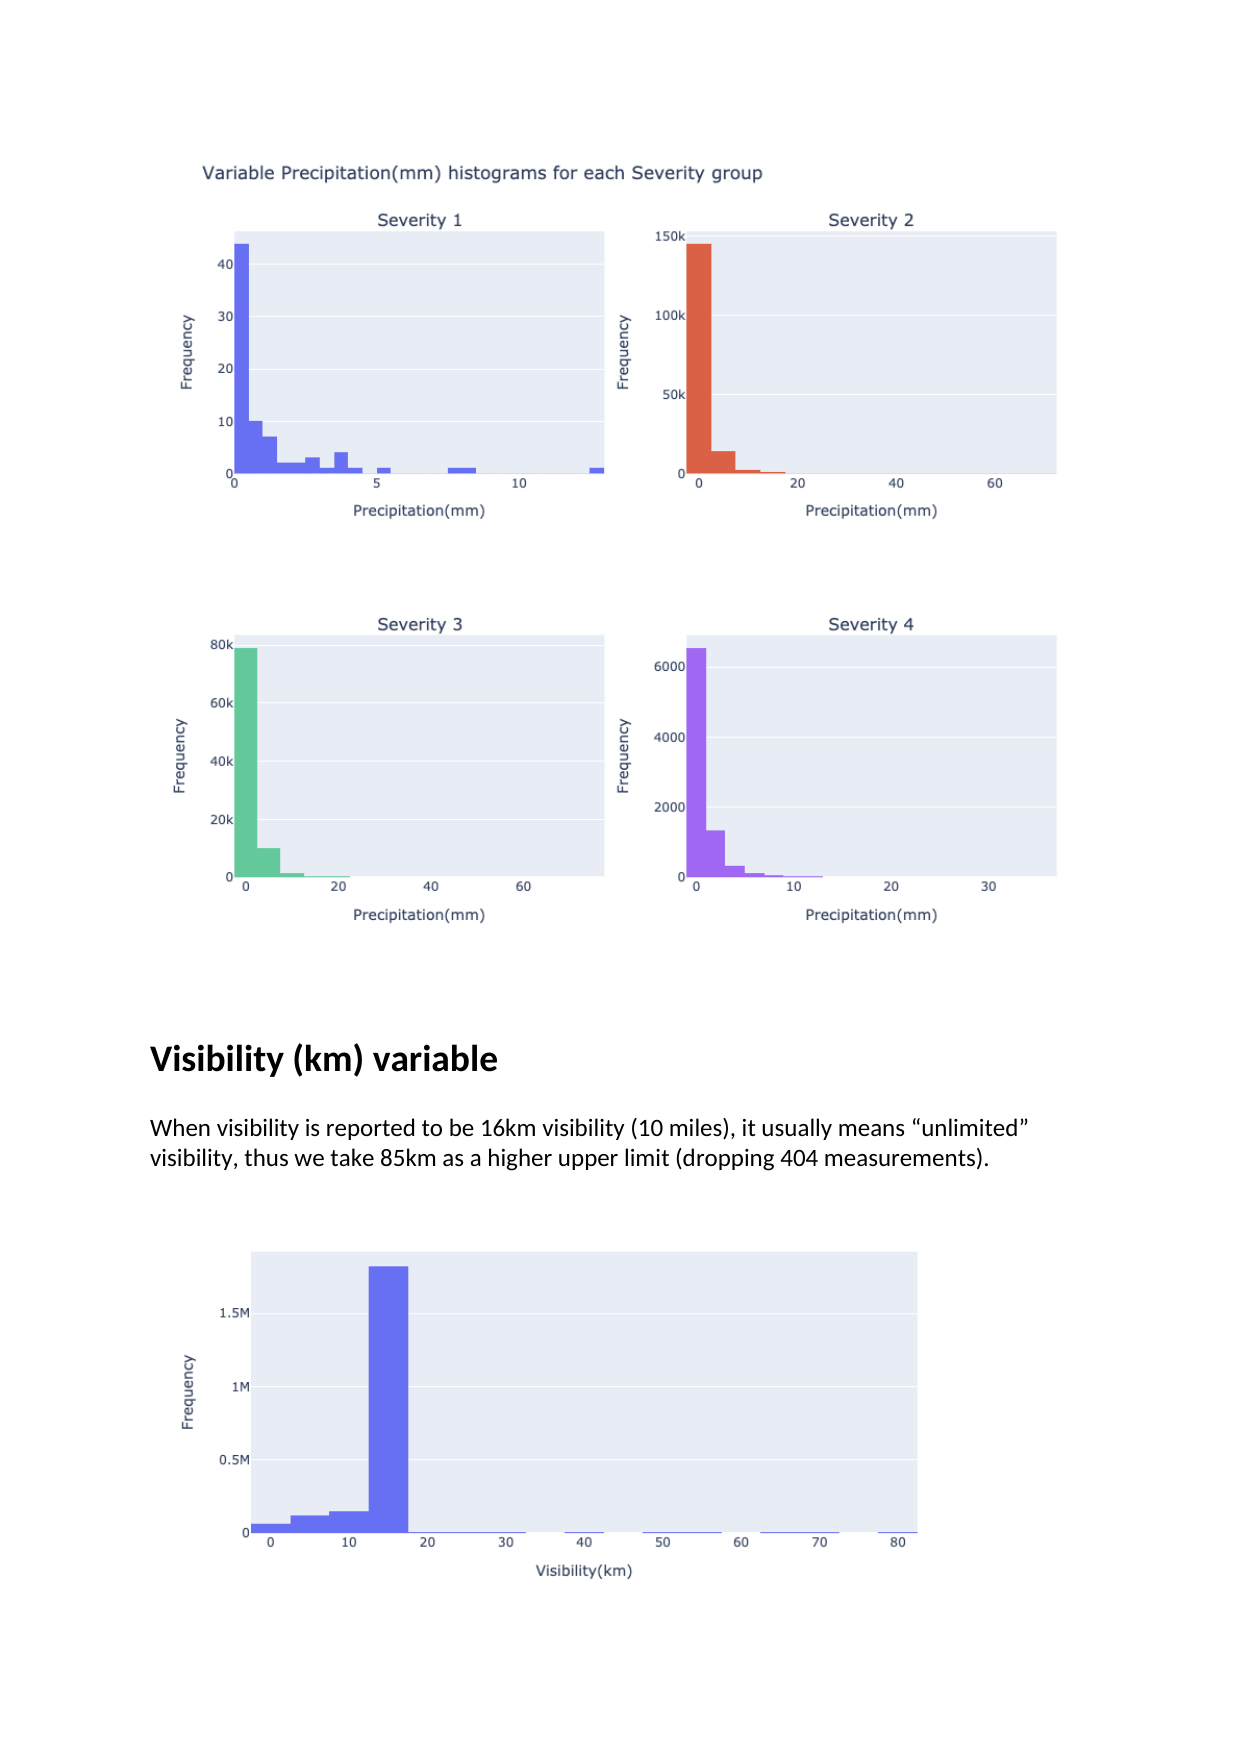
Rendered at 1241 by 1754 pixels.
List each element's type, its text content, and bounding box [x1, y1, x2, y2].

picture [150, 1233, 953, 1603]
text When visibility is reported to be 16km visibility (10 miles), it usually means “unlimited” visibility, thus we take 85km as a higher upper limit (dropping 404 measurements). [150, 1112, 1090, 1173]
text Visibility (km) variable [150, 1035, 1090, 1081]
picture [150, 150, 1075, 944]
